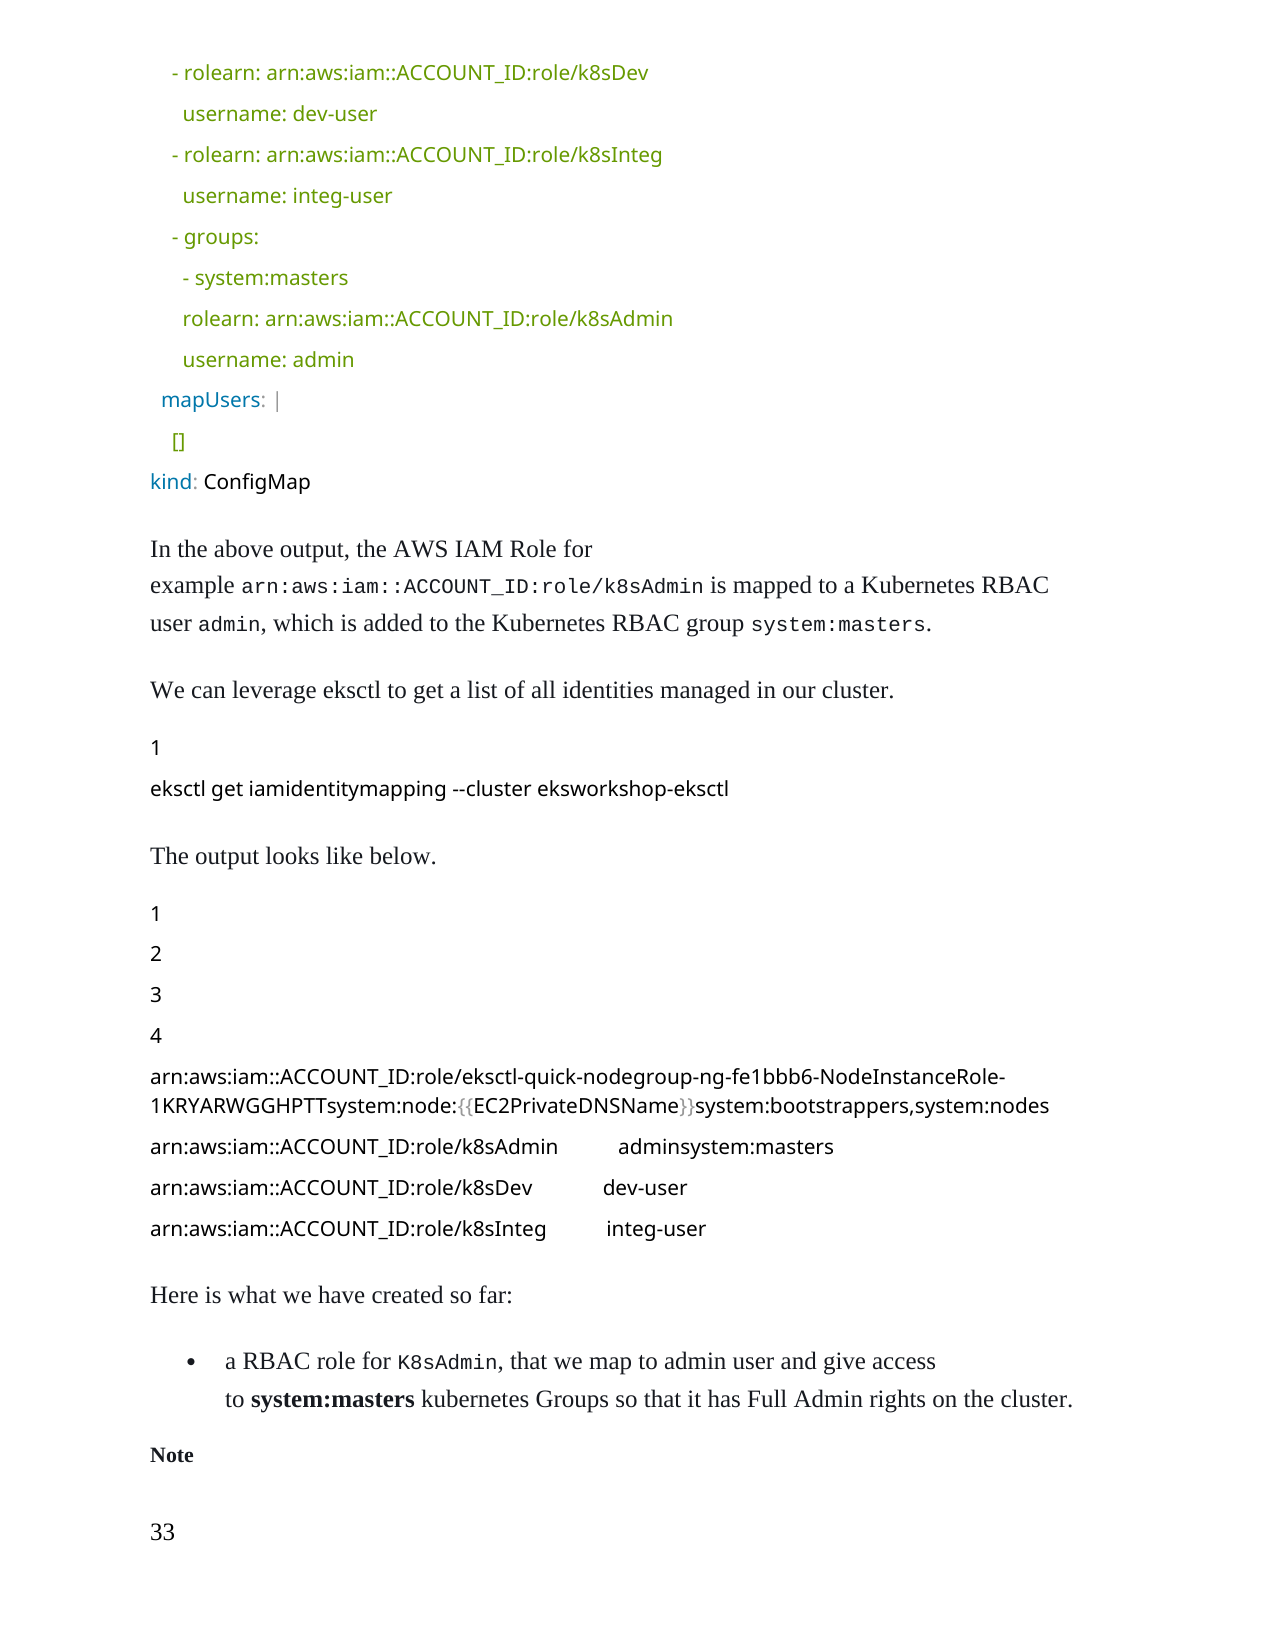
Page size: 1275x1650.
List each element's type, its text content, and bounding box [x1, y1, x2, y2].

text 4 [150, 1021, 1125, 1050]
text - rolearn: arn:aws:iam::ACCOUNT_ID:role/k8sInteg [150, 140, 1125, 168]
text [] [150, 427, 1125, 455]
text username: dev-user [150, 99, 1125, 127]
text eksctl get iamidentitymapping --cluster eksworkshop-eksctl [150, 774, 1125, 803]
text arn:aws:iam::ACCOUNT_ID:role/eksctl-quick-nodegroup-ng-fe1bbb6-NodeInstanceRole-1KRYARWGGHPTTsystem:node:{{EC2PrivateDNSName}}system:bootstrappers,system:nodes [150, 1062, 1125, 1119]
text Here is what we have created so far: [150, 1271, 1125, 1309]
text 3 [150, 981, 1125, 1009]
text username: admin [150, 345, 1125, 373]
text 2 [150, 939, 1125, 968]
text arn:aws:iam::ACCOUNT_ID:role/k8sInteg integ-user [150, 1214, 1125, 1242]
text rolearn: arn:aws:iam::ACCOUNT_ID:role/k8sAdmin [150, 304, 1125, 332]
text We can leverage eksctl to get a list of all identities managed in our cluster. [150, 667, 1125, 704]
list a RBAC role for K8sAdmin, that we map to admin user and give access to system:masters kubernetes Groups so that it has Full Admin rights on the cluster. [187, 1338, 1125, 1413]
text kind: ConfigMap [150, 467, 1125, 496]
text 1 [150, 899, 1125, 927]
text mapUsers: | [150, 386, 1125, 414]
text arn:aws:iam::ACCOUNT_ID:role/k8sAdmin adminsystem:masters [150, 1132, 1125, 1160]
text Note [150, 1442, 1125, 1467]
text The output looks like below. [150, 832, 1125, 869]
text - groups: [150, 222, 1125, 250]
text - system:masters [150, 263, 1125, 291]
text - rolearn: arn:aws:iam::ACCOUNT_ID:role/k8sDev [150, 58, 1125, 87]
text In the above output, the AWS IAM Role for example arn:aws:iam::ACCOUNT_ID:role/k8sAdmin is mapped to a Kubernetes RBAC user admin, which is added to the Kubernetes RBAC group system:masters. [150, 525, 1125, 638]
text arn:aws:iam::ACCOUNT_ID:role/k8sDev dev-user [150, 1173, 1125, 1201]
text 1 [150, 733, 1125, 762]
text username: integ-user [150, 181, 1125, 209]
